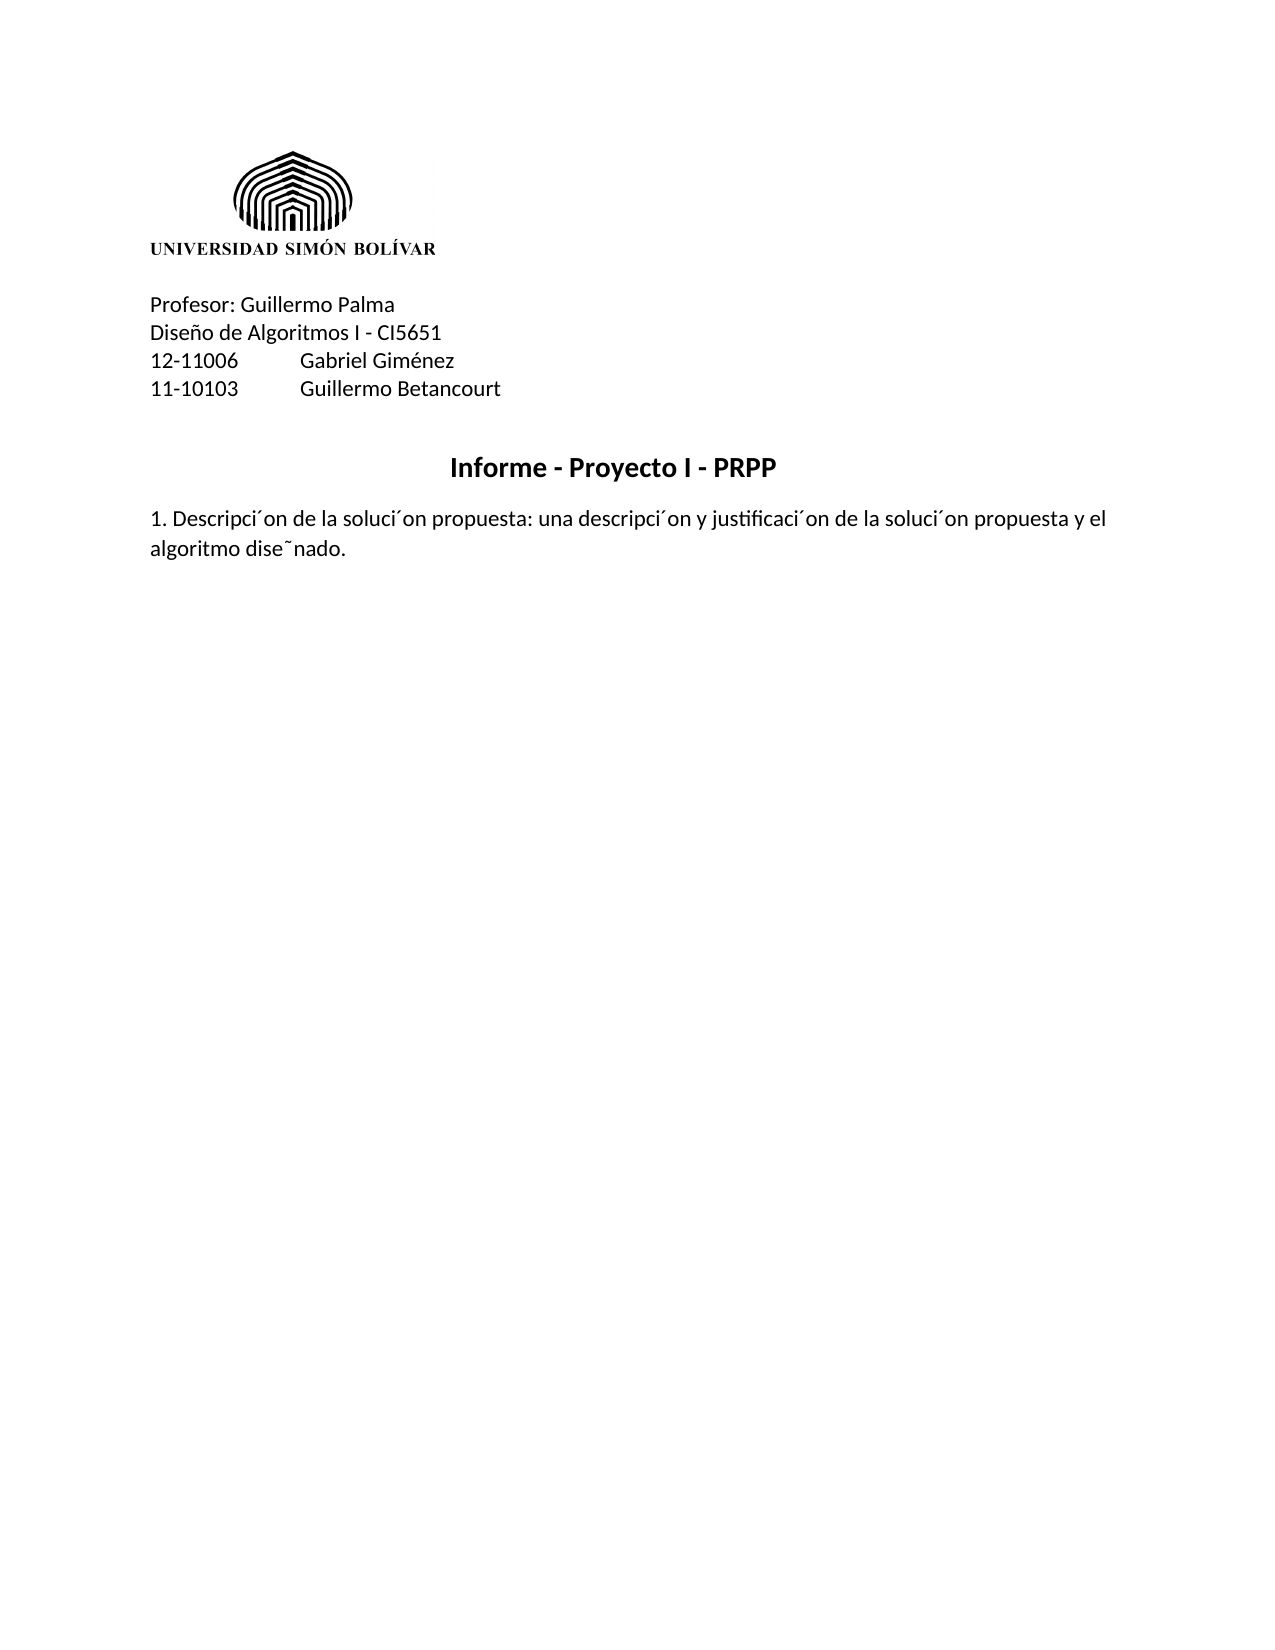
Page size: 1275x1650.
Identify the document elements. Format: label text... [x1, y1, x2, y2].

text 1. Descripci´on de la soluci´on propuesta: una descripci´on y justificaci´on de la soluci´on propuesta y el algoritmo dise˜nado. [150, 504, 1125, 562]
text Diseño de Algoritmos I - CI5651 [150, 318, 1125, 346]
text 12-11006 Gabriel Giménez [150, 346, 1125, 374]
text Profesor: Guillermo Palma [150, 290, 1125, 318]
picture [150, 151, 436, 255]
text Informe - Proyecto I - PRPP [450, 449, 1125, 485]
text 11-10103 Guillermo Betancourt [150, 374, 1125, 402]
